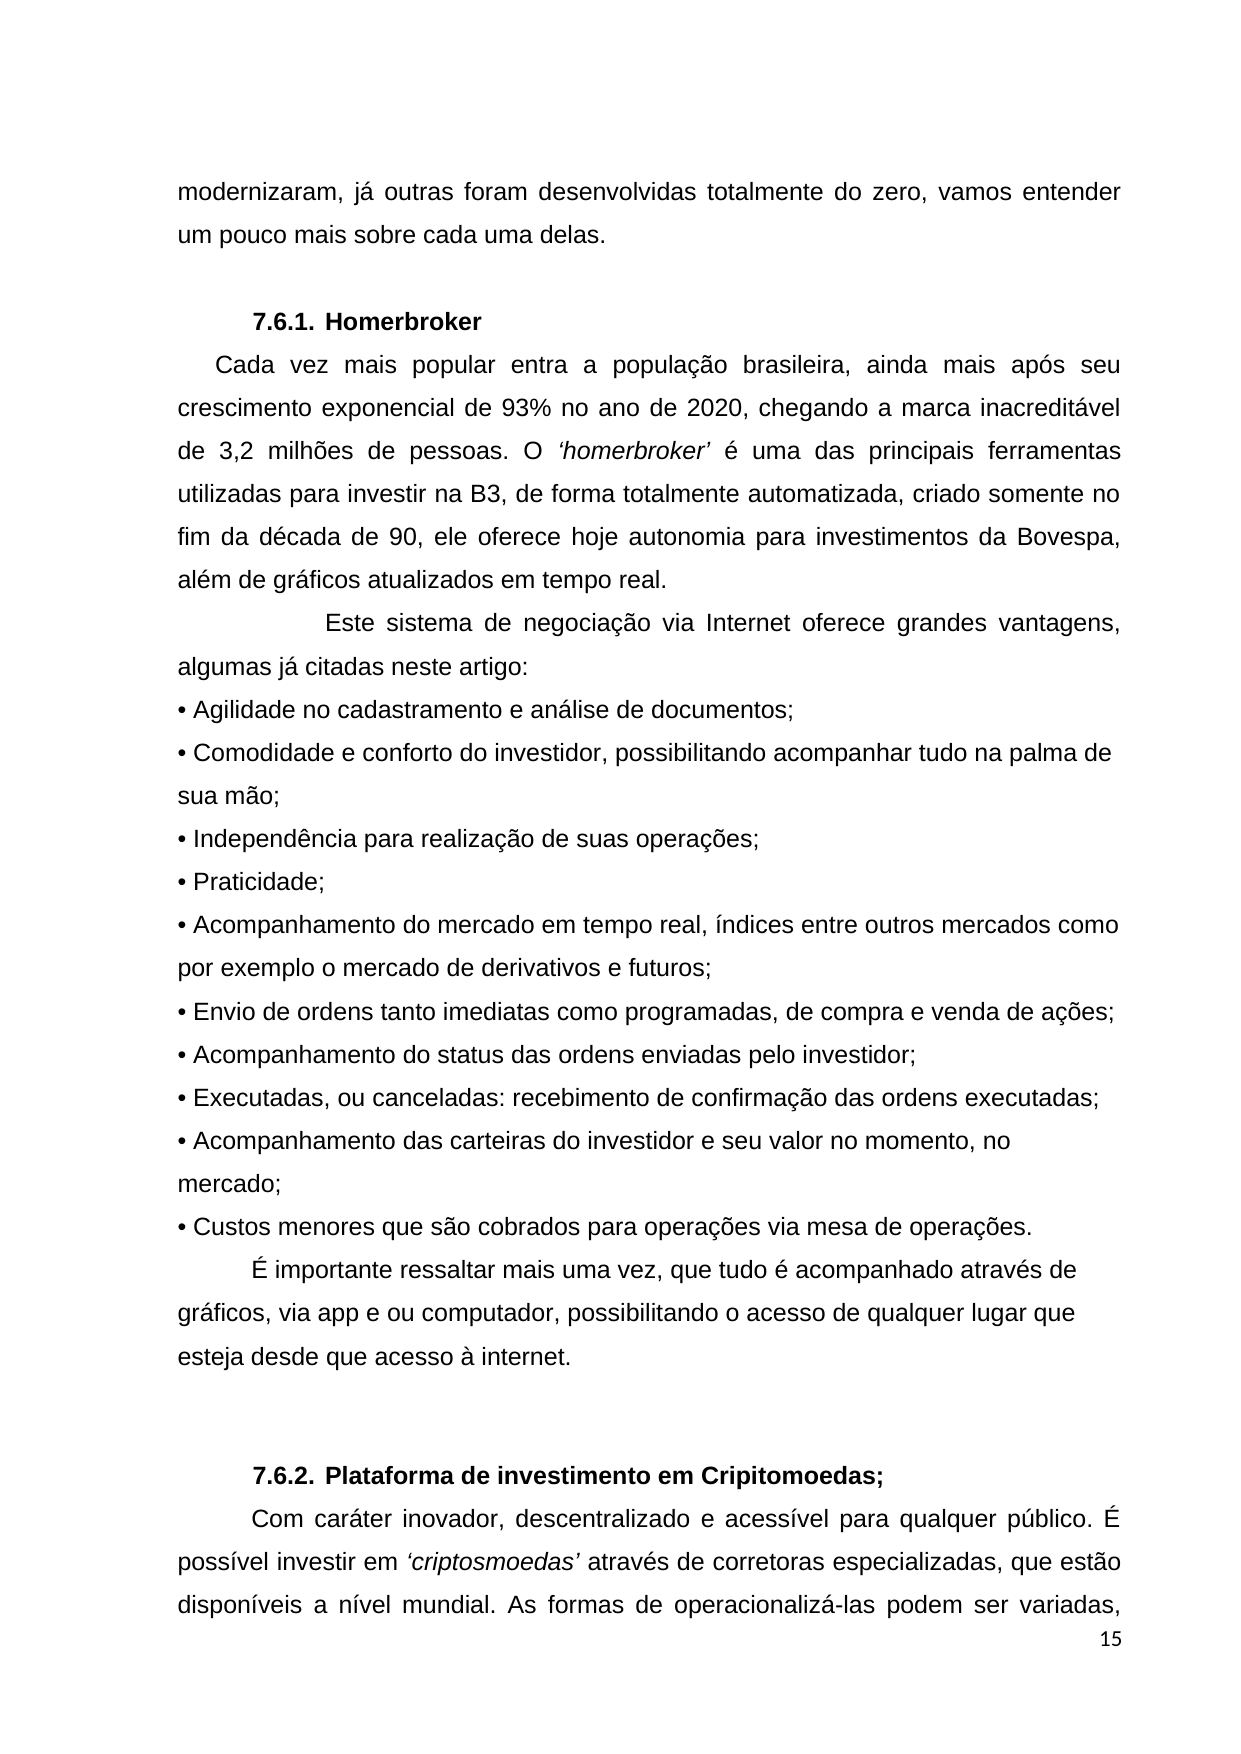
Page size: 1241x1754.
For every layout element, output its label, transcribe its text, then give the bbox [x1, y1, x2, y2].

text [177, 1504, 1122, 1619]
text • Acompanhamento do mercado em tempo real, índices entre outros mercados como por exemplo o mercado de derivativos e futuros; [177, 910, 1122, 982]
text Cada vez mais popular entra a população brasileira, ainda mais após seu crescimento exponencial de 93% no ano de 2020, chegando a marca inacreditável de 3,2 milhões de pessoas. O ‘homerbroker’ é uma das principais ferramentas utilizadas para investir na B3, de forma totalmente automatizada, criado somente no fim da década de 90, ele oferece hoje autonomia para investimentos da Bovespa, além de gráficos atualizados em tempo real. Este sistema de negociação via Internet oferece grandes vantagens, algumas já citadas neste artigo: [177, 350, 1122, 680]
text • Executadas, ou canceladas: recebimento de confirmação das ordens executadas; [177, 1083, 1122, 1112]
text • Envio de ordens tanto imediatas como programadas, de compra e venda de ações; [177, 997, 1122, 1025]
text • Custos menores que são cobrados para operações via mesa de operações. [177, 1212, 1122, 1241]
text • Agilidade no cadastramento e análise de documentos; [177, 695, 1122, 723]
text • Praticidade; [177, 867, 1122, 896]
text • Comodidade e conforto do investidor, possibilitando acompanhar tudo na palma de sua mão; [177, 738, 1122, 810]
text • Acompanhamento das carteiras do investidor e seu valor no momento, no mercado; [177, 1126, 1122, 1198]
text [177, 177, 1122, 249]
text É importante ressaltar mais uma vez, que tudo é acompanhado através de gráficos, via app e ou computador, possibilitando o acesso de qualquer lugar que esteja desde que acesso à internet. [177, 1255, 1122, 1370]
text • Independência para realização de suas operações; [177, 824, 1122, 853]
text • Acompanhamento do status das ordens enviadas pelo investidor; [177, 1040, 1122, 1068]
list Homerbroker [252, 307, 1122, 335]
list Plataforma de investimento em Cripitomoedas; [252, 1461, 1122, 1490]
